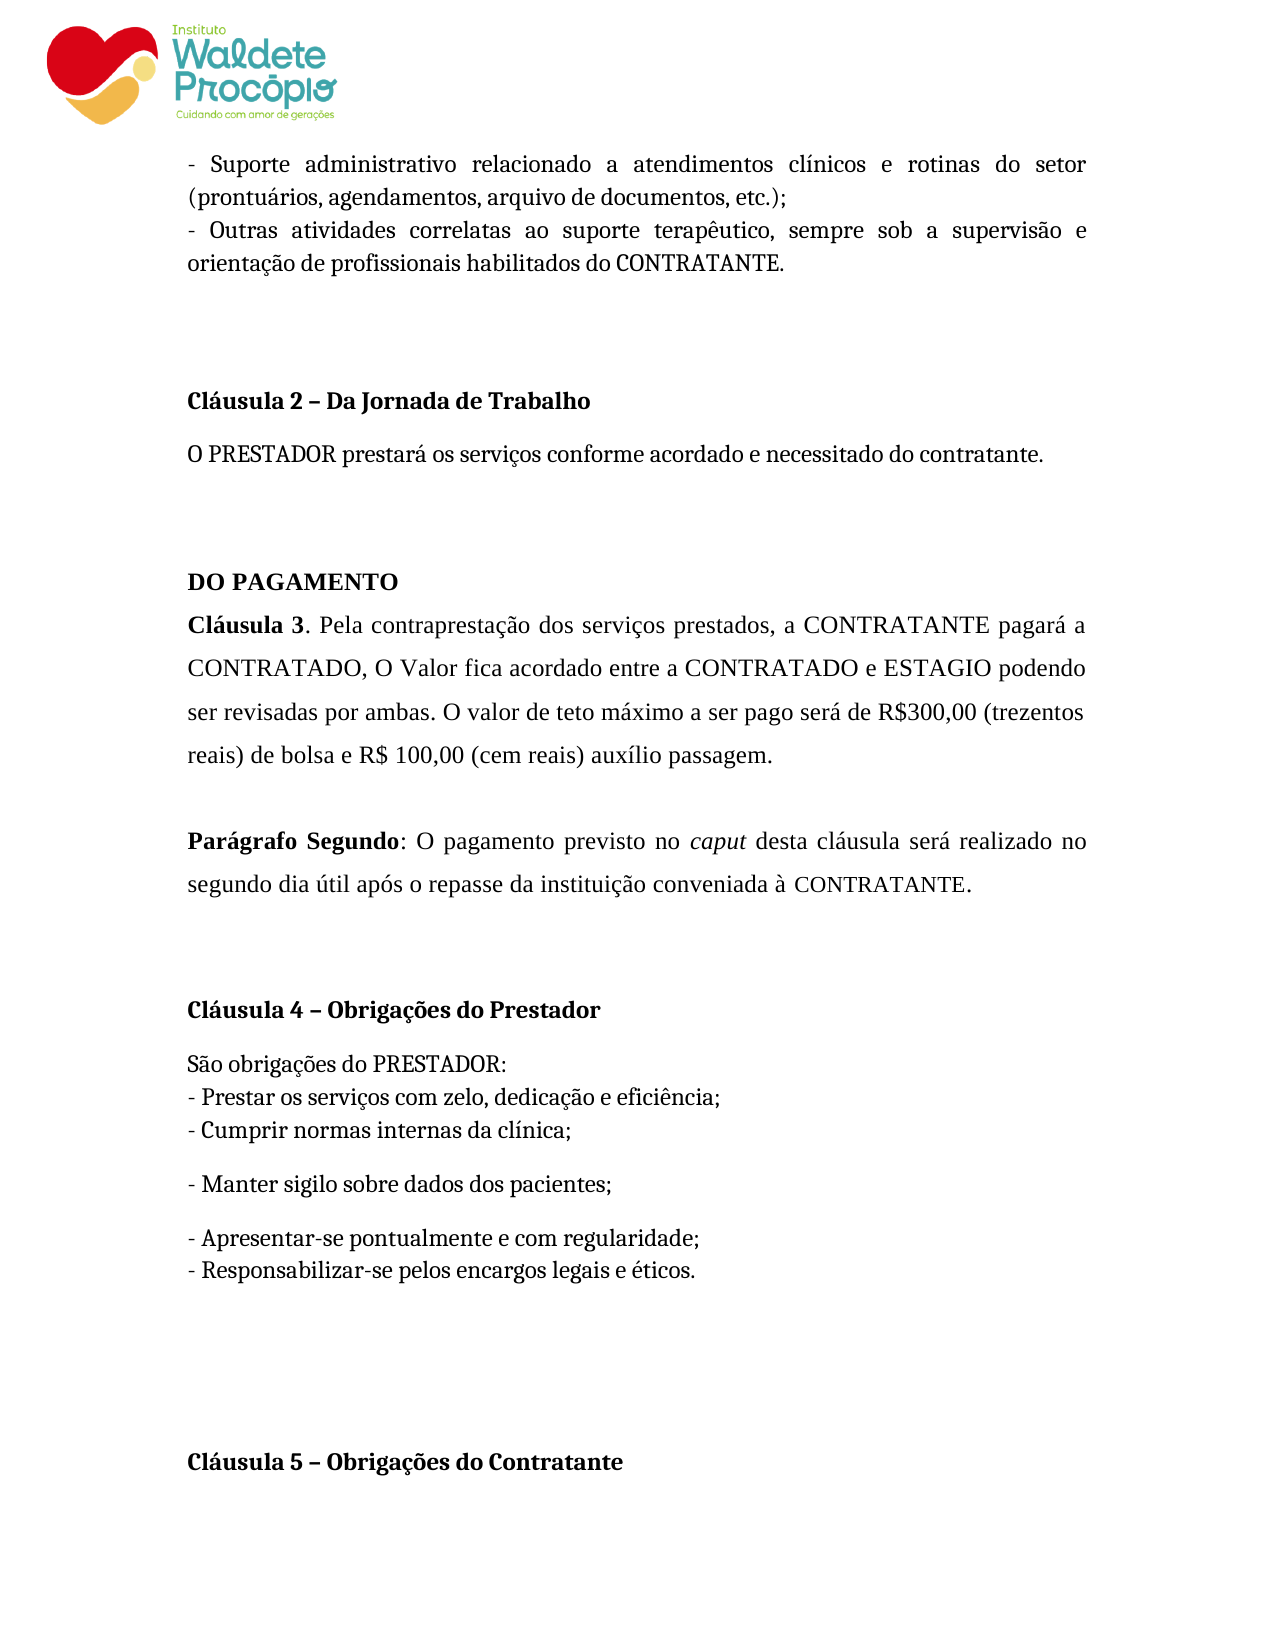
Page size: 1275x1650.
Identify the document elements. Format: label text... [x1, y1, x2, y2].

text Cláusula 3. Pela contraprestação dos serviços prestados, a CONTRATANTE pagará a CONTRATADO, O Valor fica acordado entre a CONTRATADO e ESTAGIO podendo ser revisadas por ambas. O valor de teto máximo a ser pago será de R$300,00 (trezentos reais) de bolsa e R$ 100,00 (cem reais) auxílio passagem. [187, 610, 1087, 768]
text - Apresentar-se pontualmente e com regularidade; - Responsabilizar-se pelos encargos legais e éticos. [187, 1223, 1087, 1315]
text Cláusula 2 – Da Jornada de Trabalho [187, 387, 1087, 415]
text Cláusula 5 – Obrigações do Contratante [187, 1448, 1087, 1477]
picture [46, 23, 338, 125]
text - Manter sigilo sobre dados dos pacientes; [187, 1169, 1087, 1198]
text O PRESTADOR prestará os serviços conforme acordado e necessitado do contratante. [187, 440, 1087, 499]
text São obrigações do PRESTADOR: - Prestar os serviços com zelo, dedicação e eficiência; - Cumprir normas internas da clínica; [187, 1050, 1087, 1144]
text - Suporte administrativo relacionado a atendimentos clínicos e rotinas do setor (prontuários, agendamentos, arquivo de documentos, etc.); - Outras atividades correlatas ao suporte terapêutico, sempre sob a supervisão e orientação de profissionais habilitados do CONTRATANTE. [187, 150, 1087, 308]
text Cláusula 4 – Obrigações do Prestador [187, 996, 1087, 1024]
text DO PAGAMENTO [187, 567, 1087, 596]
text Parágrafo Segundo: O pagamento previsto no caput desta cláusula será realizado no segundo dia útil após o repasse da instituição conveniada à CONTRATANTE. [187, 826, 1087, 898]
